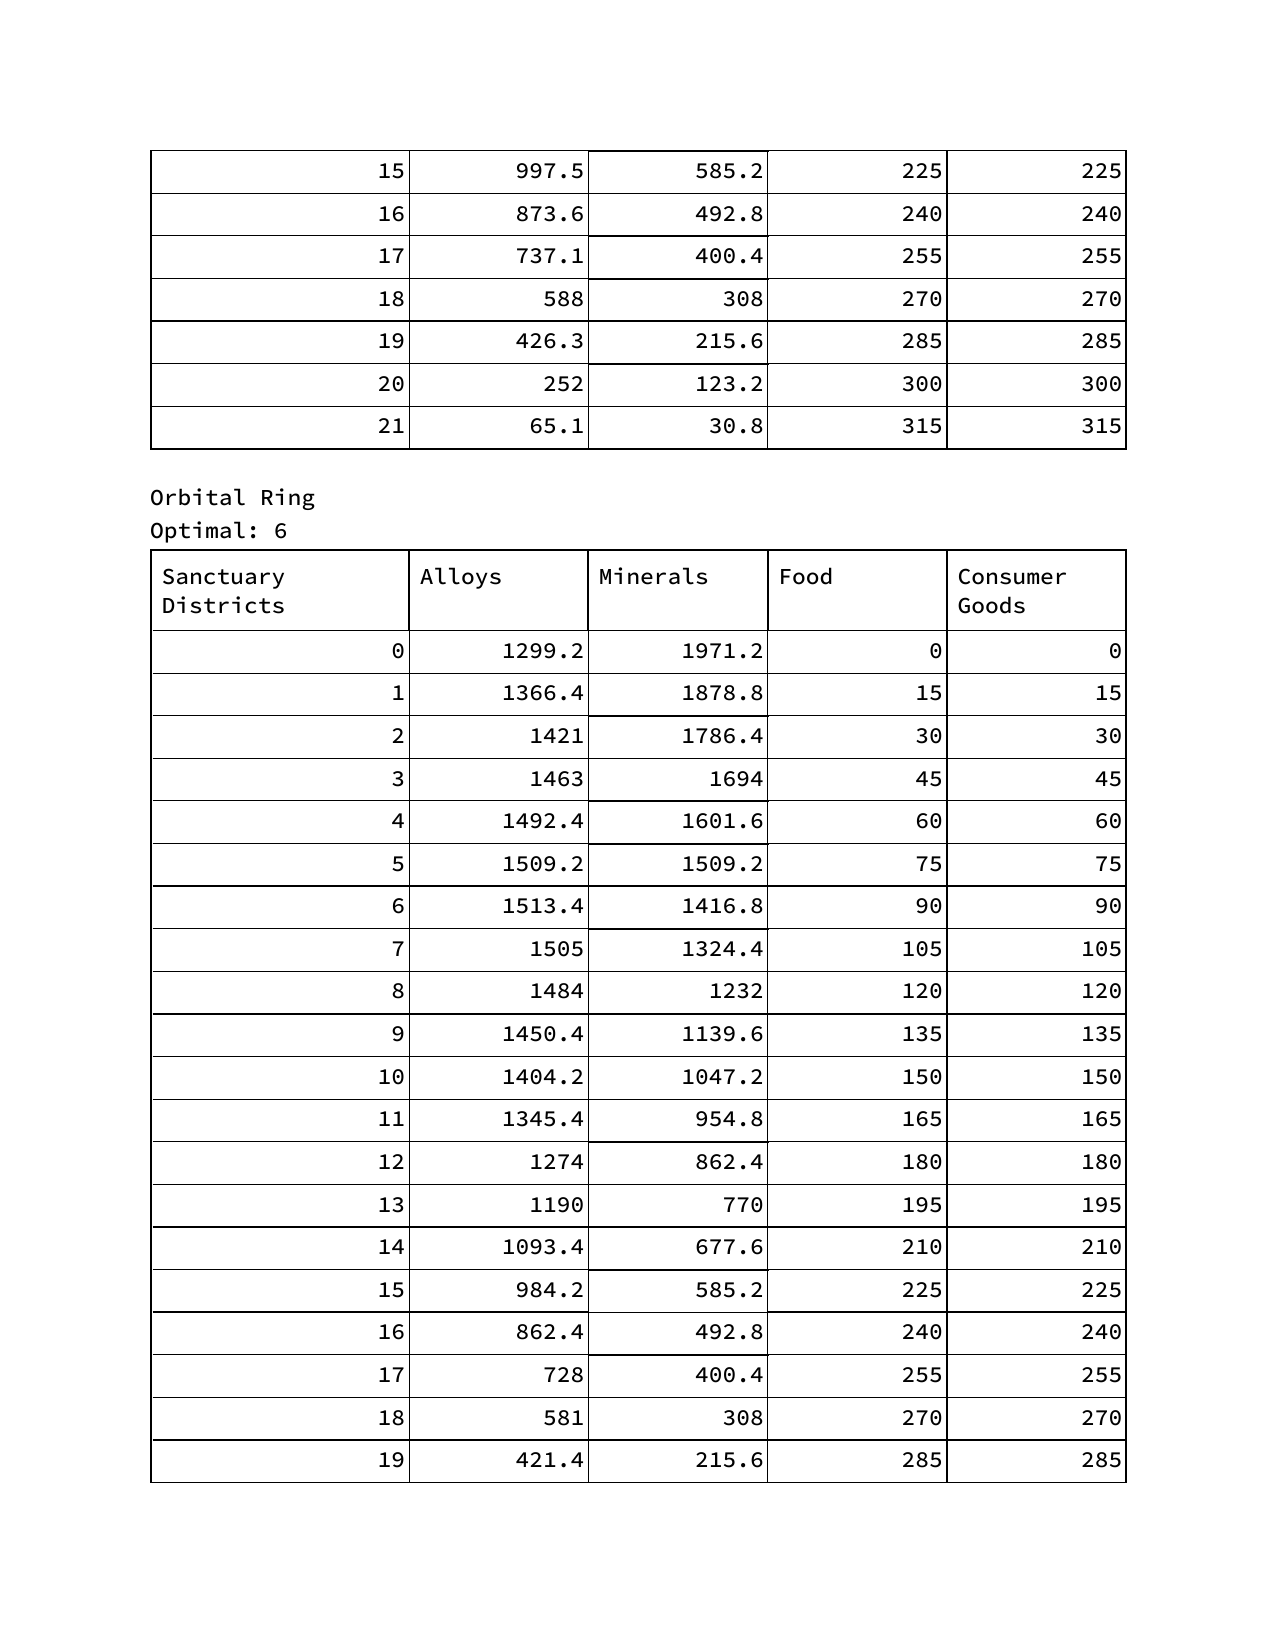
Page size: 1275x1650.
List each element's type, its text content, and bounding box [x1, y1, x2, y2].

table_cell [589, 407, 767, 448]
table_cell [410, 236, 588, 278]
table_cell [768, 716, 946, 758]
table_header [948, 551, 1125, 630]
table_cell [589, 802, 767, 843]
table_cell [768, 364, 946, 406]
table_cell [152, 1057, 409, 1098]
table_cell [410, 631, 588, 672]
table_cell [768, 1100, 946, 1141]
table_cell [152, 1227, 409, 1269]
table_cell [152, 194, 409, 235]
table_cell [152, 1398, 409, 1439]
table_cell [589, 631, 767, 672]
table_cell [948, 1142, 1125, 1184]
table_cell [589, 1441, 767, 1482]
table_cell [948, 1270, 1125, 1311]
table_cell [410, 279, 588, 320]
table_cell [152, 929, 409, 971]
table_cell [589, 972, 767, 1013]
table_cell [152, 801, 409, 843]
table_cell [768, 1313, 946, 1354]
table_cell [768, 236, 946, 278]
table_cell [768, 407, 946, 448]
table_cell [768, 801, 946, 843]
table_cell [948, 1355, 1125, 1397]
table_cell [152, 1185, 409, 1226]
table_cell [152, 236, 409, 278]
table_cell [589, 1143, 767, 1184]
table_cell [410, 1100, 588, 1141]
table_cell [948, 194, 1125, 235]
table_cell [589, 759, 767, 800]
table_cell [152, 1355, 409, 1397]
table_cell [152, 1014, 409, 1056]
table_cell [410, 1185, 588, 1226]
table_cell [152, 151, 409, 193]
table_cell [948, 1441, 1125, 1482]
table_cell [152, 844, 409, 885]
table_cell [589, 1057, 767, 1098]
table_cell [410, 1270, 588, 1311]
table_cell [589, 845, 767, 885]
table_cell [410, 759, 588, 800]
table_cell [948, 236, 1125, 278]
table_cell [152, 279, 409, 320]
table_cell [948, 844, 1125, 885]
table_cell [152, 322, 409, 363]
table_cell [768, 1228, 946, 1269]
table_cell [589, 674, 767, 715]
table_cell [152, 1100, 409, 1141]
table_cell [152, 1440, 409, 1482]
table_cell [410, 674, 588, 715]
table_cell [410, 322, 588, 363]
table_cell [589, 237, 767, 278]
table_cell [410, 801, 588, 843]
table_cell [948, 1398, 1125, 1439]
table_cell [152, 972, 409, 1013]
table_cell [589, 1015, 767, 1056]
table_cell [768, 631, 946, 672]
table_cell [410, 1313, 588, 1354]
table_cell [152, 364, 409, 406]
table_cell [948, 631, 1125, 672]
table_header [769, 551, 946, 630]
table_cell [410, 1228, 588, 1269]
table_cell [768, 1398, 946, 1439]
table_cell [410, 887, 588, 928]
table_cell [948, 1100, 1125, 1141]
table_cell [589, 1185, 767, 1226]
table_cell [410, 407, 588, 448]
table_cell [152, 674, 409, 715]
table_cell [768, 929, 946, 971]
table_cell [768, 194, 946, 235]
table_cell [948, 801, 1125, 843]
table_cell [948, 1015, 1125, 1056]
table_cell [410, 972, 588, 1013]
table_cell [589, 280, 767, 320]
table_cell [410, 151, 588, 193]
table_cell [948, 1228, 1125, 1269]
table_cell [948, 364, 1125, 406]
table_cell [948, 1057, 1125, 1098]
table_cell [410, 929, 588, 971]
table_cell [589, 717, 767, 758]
text Optimal: 6 [150, 516, 1125, 545]
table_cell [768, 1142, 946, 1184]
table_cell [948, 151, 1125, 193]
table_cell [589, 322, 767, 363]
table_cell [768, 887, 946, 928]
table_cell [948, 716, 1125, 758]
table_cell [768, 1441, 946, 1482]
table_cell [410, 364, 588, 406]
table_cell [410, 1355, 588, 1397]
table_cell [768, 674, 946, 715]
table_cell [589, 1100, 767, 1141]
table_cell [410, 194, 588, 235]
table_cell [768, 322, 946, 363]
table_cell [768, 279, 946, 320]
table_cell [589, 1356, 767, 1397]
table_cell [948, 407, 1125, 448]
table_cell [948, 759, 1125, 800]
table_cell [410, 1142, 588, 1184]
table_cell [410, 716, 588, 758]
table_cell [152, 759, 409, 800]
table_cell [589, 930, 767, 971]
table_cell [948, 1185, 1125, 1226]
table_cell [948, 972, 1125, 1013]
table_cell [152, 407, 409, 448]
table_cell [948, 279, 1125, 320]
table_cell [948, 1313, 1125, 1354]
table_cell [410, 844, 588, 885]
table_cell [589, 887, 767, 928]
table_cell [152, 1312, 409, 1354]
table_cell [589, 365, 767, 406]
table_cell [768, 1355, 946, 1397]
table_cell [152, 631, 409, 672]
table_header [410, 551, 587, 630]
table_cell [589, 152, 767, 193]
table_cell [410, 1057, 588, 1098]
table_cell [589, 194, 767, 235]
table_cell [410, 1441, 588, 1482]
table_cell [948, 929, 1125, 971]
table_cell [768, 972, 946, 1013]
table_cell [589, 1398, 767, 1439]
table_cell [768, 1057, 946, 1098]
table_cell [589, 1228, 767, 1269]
text Orbital Ring [150, 483, 1125, 512]
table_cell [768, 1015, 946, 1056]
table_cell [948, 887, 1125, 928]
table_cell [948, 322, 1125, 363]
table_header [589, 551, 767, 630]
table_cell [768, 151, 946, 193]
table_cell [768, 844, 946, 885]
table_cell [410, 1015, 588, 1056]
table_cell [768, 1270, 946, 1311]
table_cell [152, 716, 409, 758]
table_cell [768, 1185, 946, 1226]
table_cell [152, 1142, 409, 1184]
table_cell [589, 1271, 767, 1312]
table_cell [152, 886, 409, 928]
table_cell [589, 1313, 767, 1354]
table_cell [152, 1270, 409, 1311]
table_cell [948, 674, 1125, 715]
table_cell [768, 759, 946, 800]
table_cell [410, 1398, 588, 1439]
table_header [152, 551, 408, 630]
